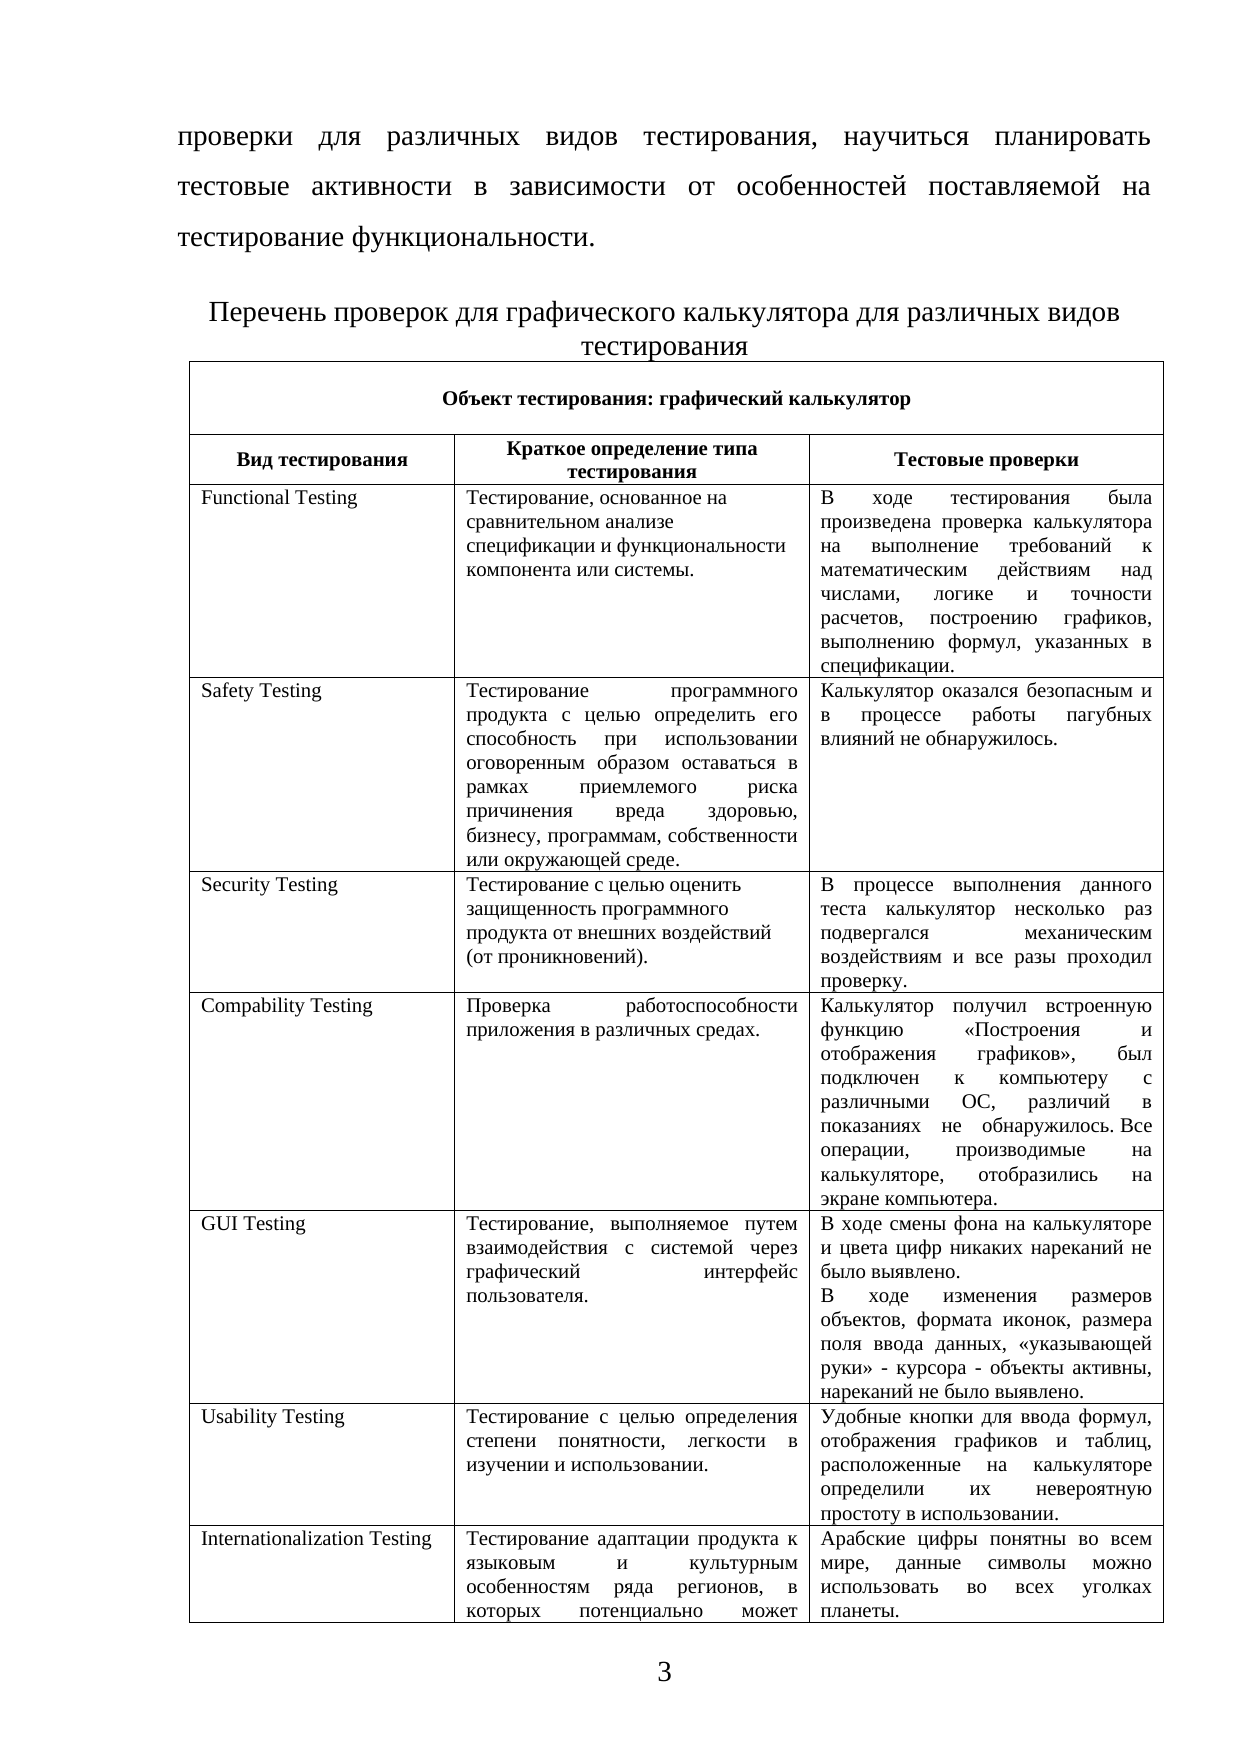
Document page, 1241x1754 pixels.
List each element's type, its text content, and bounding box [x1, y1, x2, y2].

table_cell В процессе выполнения данного теста калькулятор несколько раз подвергался механическим воздействиям и все разы проходил проверку. [810, 872, 1163, 992]
table_cell Security Testing [190, 872, 454, 992]
table_cell Тестирование, основанное на сравнительном анализе спецификации и функциональности компонента или системы. [455, 485, 809, 677]
table_cell Калькулятор получил встроенную функцию «Построения и отображения графиков», был подключен к компьютеру с различными ОС, различий в показаниях не обнаружилось. Все операции, производимые на калькуляторе, отобразились на экране компьютера. [810, 993, 1163, 1209]
table_cell Compability Testing [190, 993, 454, 1209]
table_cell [455, 1526, 809, 1622]
table_cell Удобные кнопки для ввода формул, отображения графиков и таблиц, расположенные на калькуляторе определили их невероятную простоту в использовании. [810, 1404, 1163, 1524]
table_cell Safety Testing [190, 678, 454, 871]
table_cell Проверка работоспособности приложения в различных средах. [455, 993, 809, 1209]
table_cell Functional Testing [190, 485, 454, 677]
text Перечень проверок для графического калькулятора для различных видов тестирования [177, 294, 1152, 361]
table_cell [810, 1526, 1163, 1622]
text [177, 118, 1152, 252]
table_header Объект тестирования: графический калькулятор [190, 362, 1163, 434]
table_cell Тестирование программного продукта с целью определить его способность при использовании оговоренным образом оставаться в рамках приемлемого риска причинения вреда здоровью, бизнесу, программам, собственности или окружающей среде. [455, 678, 809, 871]
table_cell Usability Testing [190, 1404, 454, 1524]
table_cell Тестирование с целью оценить защищенность программного продукта от внешних воздействий (от проникновений). [455, 872, 809, 992]
table_cell В ходе смены фона на калькуляторе и цвета цифр никаких нареканий не было выявлено. В ходе изменения размеров объектов, формата иконок, размера поля ввода данных, «указывающей руки» - курсора - объекты активны, нареканий не было выявлено. [810, 1211, 1163, 1403]
table_cell Калькулятор оказался безопасным и в процессе работы пагубных влияний не обнаружилось. [810, 678, 1163, 871]
table_cell Краткое определение типа тестирования [455, 435, 809, 483]
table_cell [190, 1526, 454, 1622]
table_cell В ходе тестирования была произведена проверка калькулятора на выполнение требований к математическим действиям над числами, логике и точности расчетов, построению графиков, выполнению формул, указанных в спецификации. [810, 485, 1163, 677]
table_cell Тестирование, выполняемое путем взаимодействия с системой через графический интерфейс пользователя. [455, 1211, 809, 1403]
table_cell GUI Testing [190, 1211, 454, 1403]
table_cell Вид тестирования [190, 435, 454, 483]
table_cell Тестовые проверки [810, 435, 1163, 483]
table_cell Тестирование с целью определения степени понятности, легкости в изучении и использовании. [455, 1404, 809, 1524]
